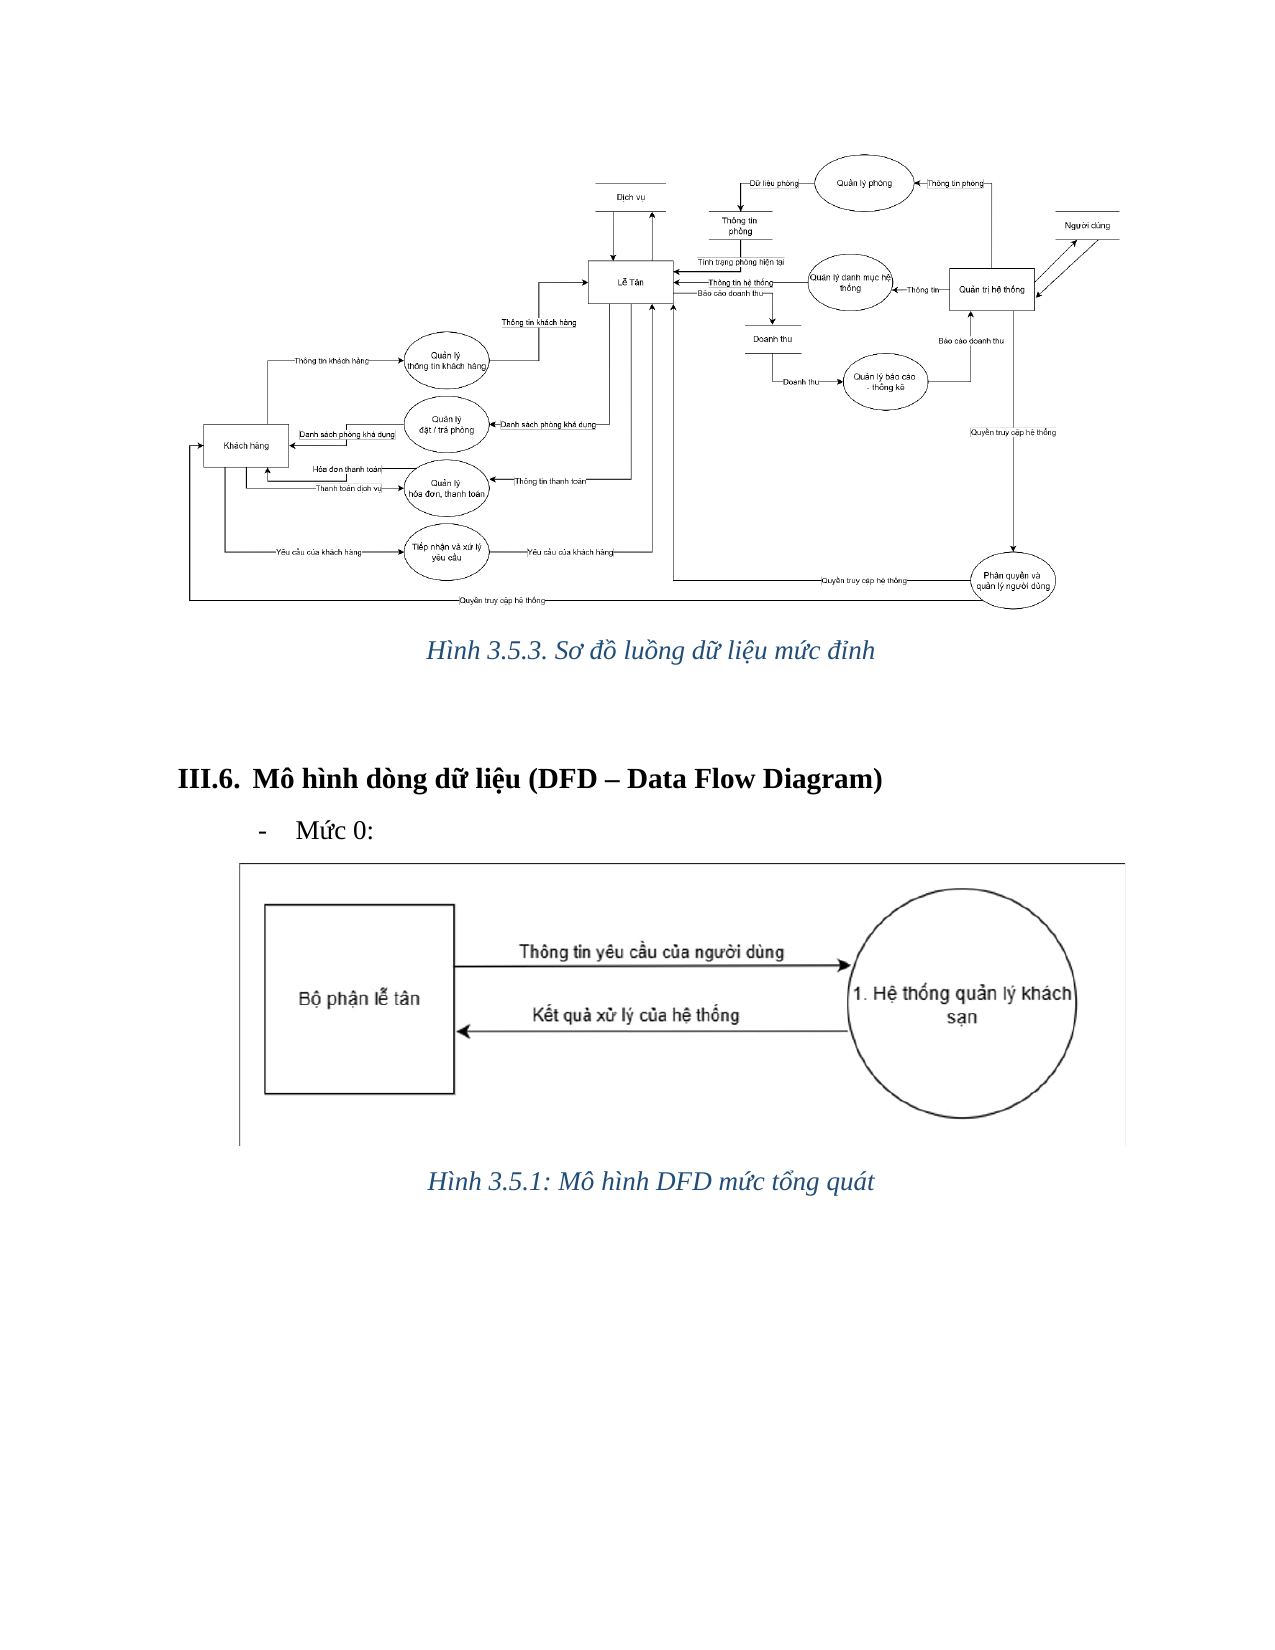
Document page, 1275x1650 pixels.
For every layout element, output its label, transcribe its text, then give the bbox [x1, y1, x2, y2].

text Hình 3.5.3. Sơ đồ luồng dữ liệu mức đỉnh [177, 634, 1127, 666]
picture [177, 147, 1128, 616]
list Mức 0: [258, 814, 1127, 845]
picture [239, 863, 1125, 1146]
list Mô hình dòng dữ liệu (DFD – Data Flow Diagram) [177, 761, 1127, 794]
